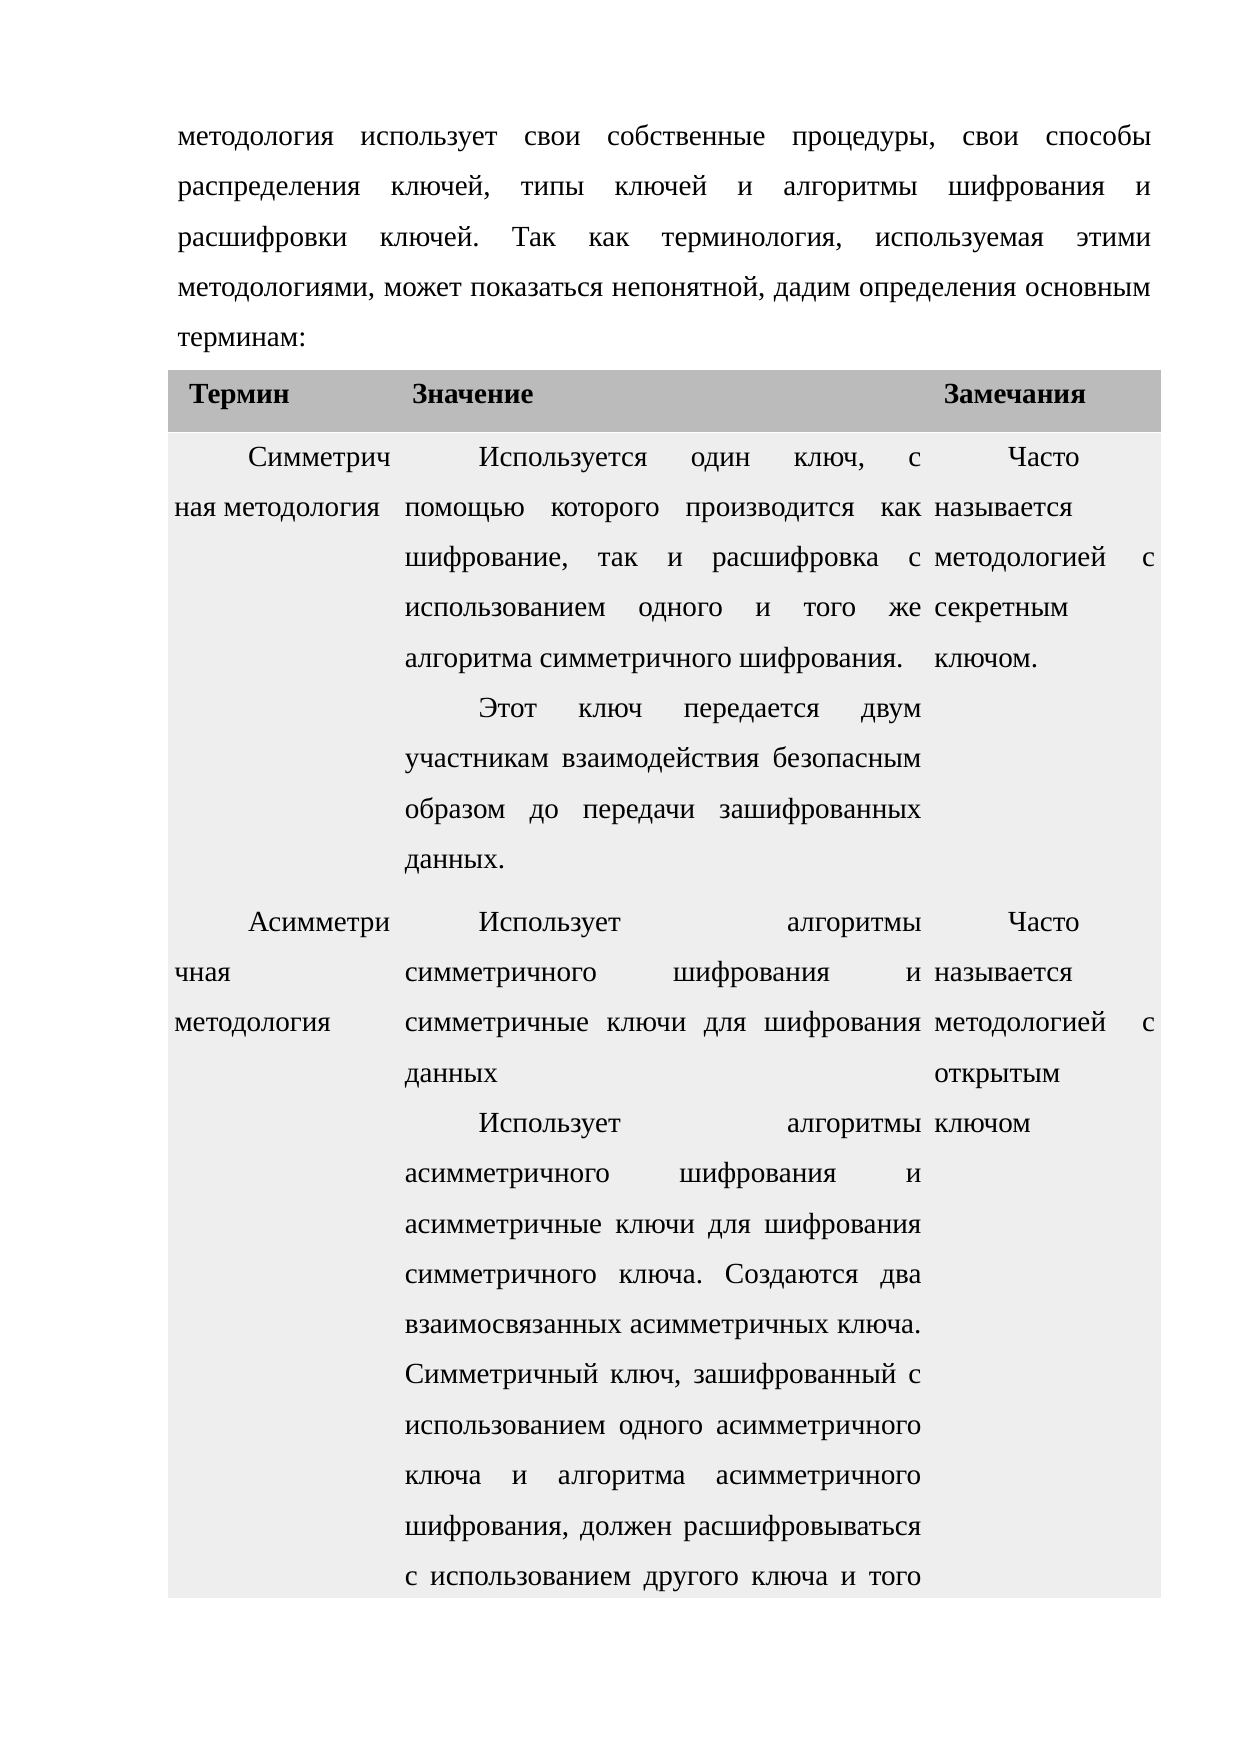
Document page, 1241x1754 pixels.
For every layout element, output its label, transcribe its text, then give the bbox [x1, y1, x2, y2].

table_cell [398, 898, 928, 1598]
table_cell Симметричная методология [168, 433, 398, 898]
table_header Значение [398, 370, 928, 432]
table_cell Часто называется методологией с секретным ключом. [928, 433, 1161, 898]
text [177, 118, 1152, 353]
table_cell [168, 898, 398, 1598]
table_header Замечания [928, 370, 1161, 432]
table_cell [928, 898, 1161, 1598]
table_header Термин [168, 370, 398, 432]
table_cell Используется один ключ, с помощью которого производится как шифрование, так и расшифровка с использованием одного и того же алгоритма симметричного шифрования. Этот ключ передается двум участникам взаимодействия безопасным образом до передачи зашифрованных данных. [398, 433, 928, 898]
